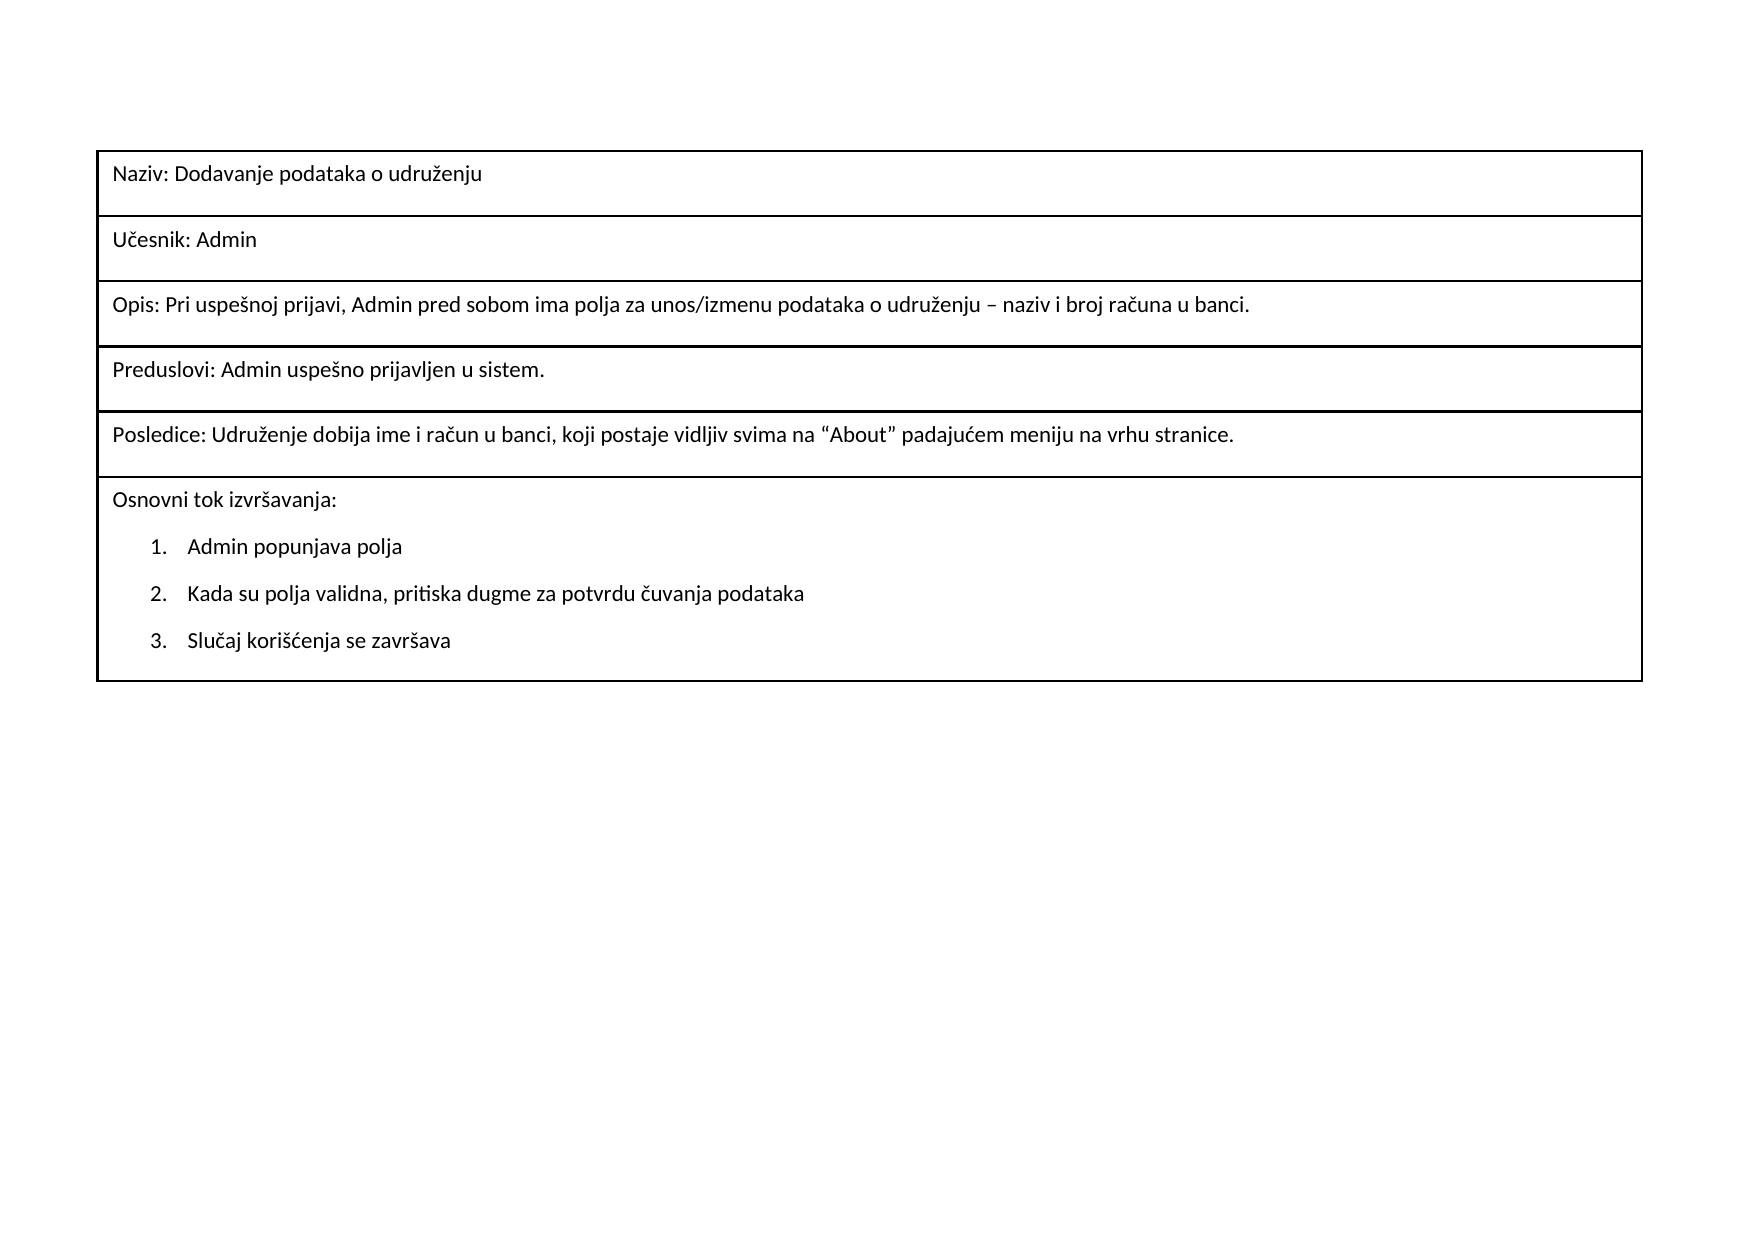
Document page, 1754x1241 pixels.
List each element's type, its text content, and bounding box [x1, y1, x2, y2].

table_cell Učesnik: Admin [99, 217, 1641, 280]
table_cell Posledice: Udruženje dobija ime i račun u banci, koji postaje vidljiv svima na “About” padajućem meniju na vrhu stranice. [99, 413, 1641, 476]
table_cell Osnovni tok izvršavanja: Admin popunjava polja Kada su polja validna, pritiska dugme za potvrdu čuvanja podataka Slučaj korišćenja se završava [99, 478, 1641, 680]
table_cell Preduslovi: Admin uspešno prijavljen u sistem. [99, 348, 1641, 410]
table_header Naziv: Dodavanje podataka o udruženju [99, 152, 1641, 215]
table_cell Opis: Pri uspešnoj prijavi, Admin pred sobom ima polja za unos/izmenu podataka o udruženju – naziv i broj računa u banci. [99, 282, 1641, 345]
